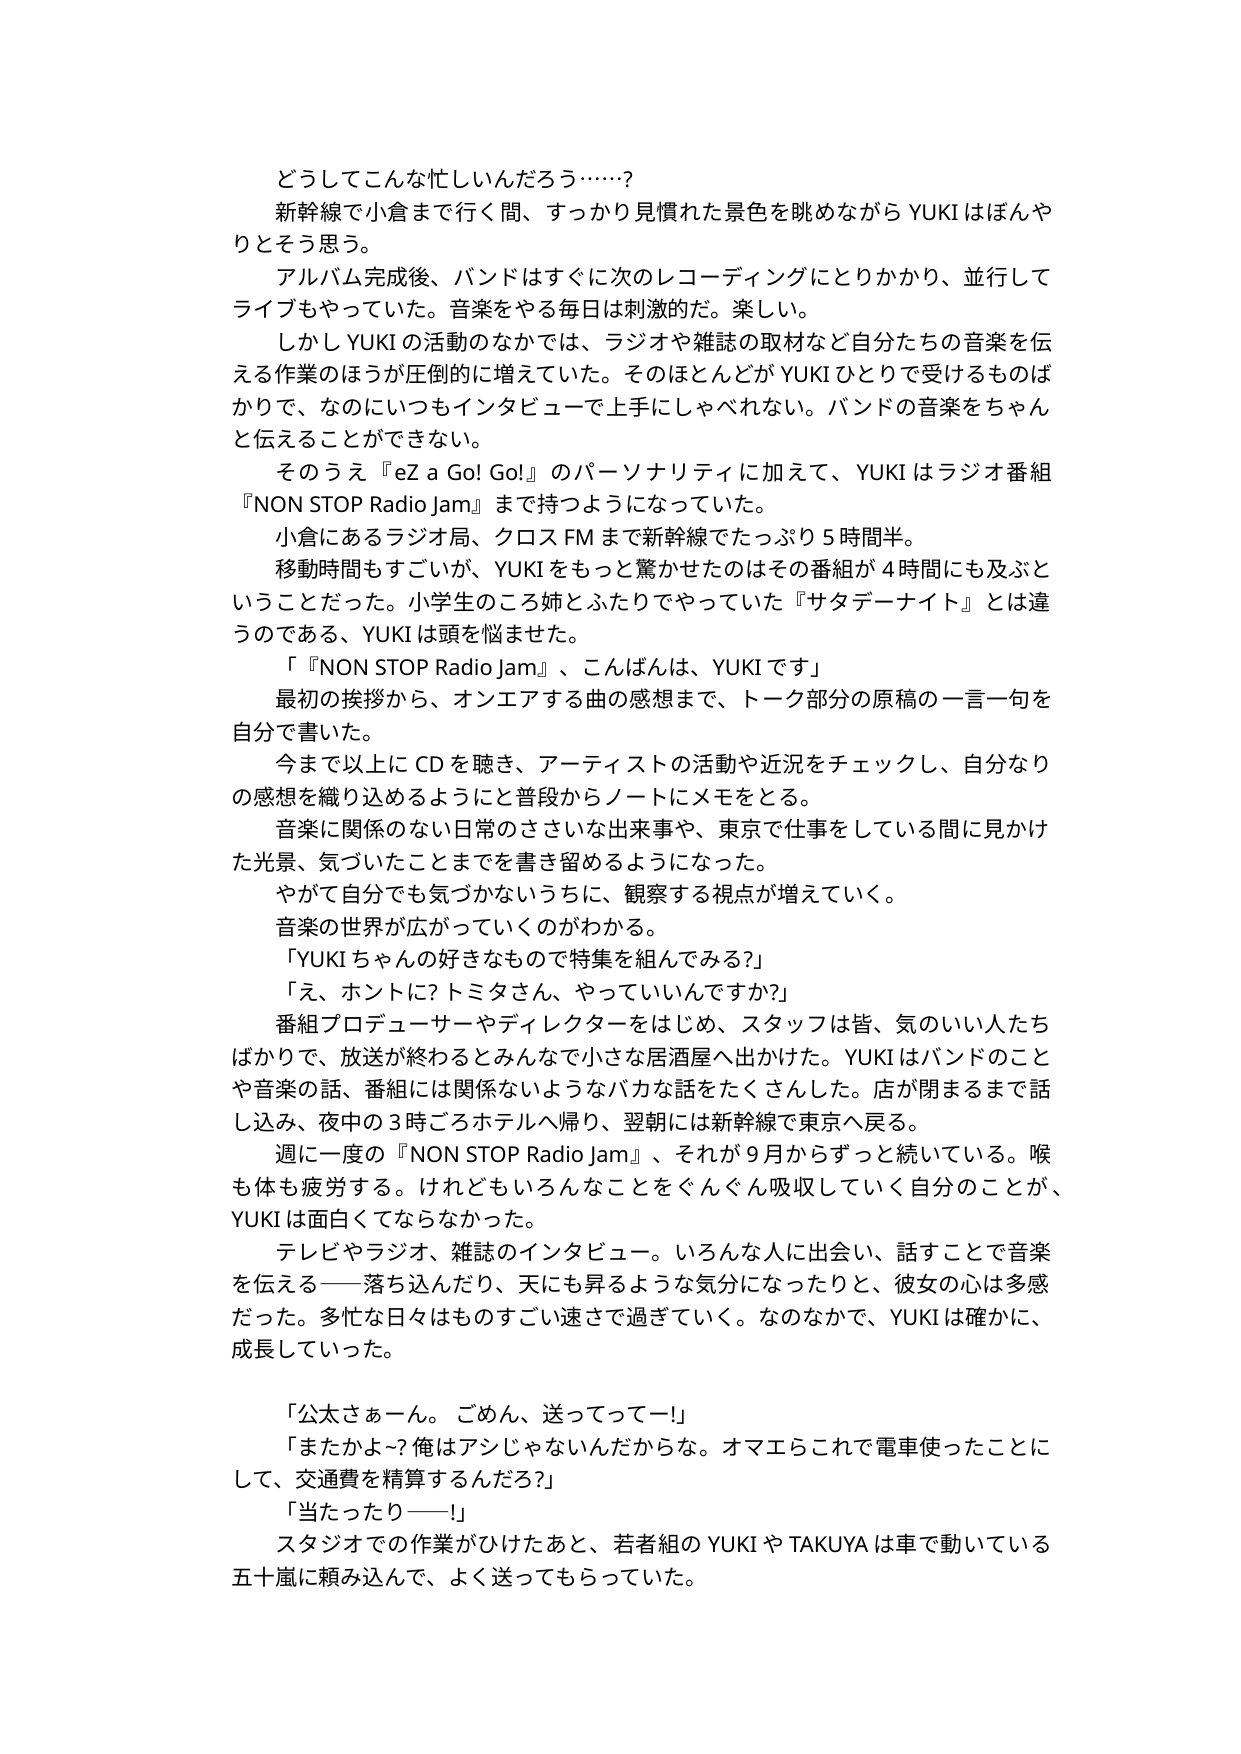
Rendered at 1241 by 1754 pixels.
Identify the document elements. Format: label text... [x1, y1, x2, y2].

text どうしてこんな忙しいんだろう……? [231, 162, 1053, 194]
text 最初の挨拶から、オンエアする曲の感想まで、トーク部分の原稿の一言一句を自分で書いた。 [231, 682, 1053, 747]
text 「またかよ~? 俺はアシじゃないんだからな。オマエらこれで電車使ったことにして、交通費を精算するんだろ?」 [231, 1429, 1053, 1494]
text 音楽の世界が広がっていくのがわかる。 [231, 909, 1053, 942]
text 「公太さぁーん。 ごめん、送ってってー!」 [231, 1397, 1053, 1429]
text 移動時間もすごいが、YUKIをもっと驚かせたのはその番組が4時間にも及ぶということだった。小学生のころ姉とふたりでやっていた『サタデーナイト』とは違うのである、YUKIは頭を悩ませた。 [231, 552, 1053, 649]
text そのうえ『eZ a Go! Go!』のパーソナリティに加えて、YUKIはラジオ番組『NON STOP Radio Jam』まで持つようになっていた。 [231, 454, 1053, 519]
text 番組プロデューサーやディレクターをはじめ、スタッフは皆、気のいい人たちばかりで、放送が終わるとみんなで小さな居酒屋へ出かけた。YUKIはバンドのことや音楽の話、番組には関係ないようなバカな話をたくさんした。店が閉まるまで話し込み、夜中の3時ごろホテルへ帰り、翌朝には新幹線で東京へ戻る。 [231, 1007, 1053, 1137]
text 「『NON STOP Radio Jam』、こんばんは、YUKIです」 [231, 649, 1053, 682]
text アルバム完成後、バンドはすぐに次のレコーディングにとりかかり、並行してライブもやっていた。音楽をやる毎日は刺激的だ。楽しい。 [231, 259, 1053, 324]
text 小倉にあるラジオ局、クロスFMまで新幹線でたっぷり5時間半。 [231, 519, 1053, 552]
text しかしYUKIの活動のなかでは、ラジオや雑誌の取材など自分たちの音楽を伝える作業のほうが圧倒的に増えていた。そのほとんどがYUKIひとりで受けるものばかりで、なのにいつもインタビューで上手にしゃべれない。バンドの音楽をちゃんと伝えることができない。 [231, 324, 1053, 454]
text 週に一度の『NON STOP Radio Jam』、それが9月からずっと続いている。喉も体も疲労する。けれどもいろんなことをぐんぐん吸収していく自分のことが、YUKIは面白くてならなかった。 [231, 1137, 1053, 1234]
text 今まで以上にCDを聴き、アーティストの活動や近況をチェックし、自分なりの感想を織り込めるようにと普段からノートにメモをとる。 [231, 747, 1053, 812]
text 「え、ホントに? トミタさん、やっていいんですか?」 [231, 974, 1053, 1007]
text スタジオでの作業がひけたあと、若者組のYUKIやTAKUYAは車で動いている五十嵐に頼み込んで、よく送ってもらっていた。 [231, 1527, 1053, 1592]
text 音楽に関係のない日常のささいな出来事や、東京で仕事をしている間に見かけた光景、気づいたことまでを書き留めるようになった。 [231, 812, 1053, 877]
text 「当たったり——!」 [231, 1494, 1053, 1527]
text やがて自分でも気づかないうちに、観察する視点が増えていく。 [231, 877, 1053, 909]
text 新幹線で小倉まで行く間、すっかり見慣れた景色を眺めながらYUKIはぼんやりとそう思う。 [231, 194, 1053, 259]
text 「YUKIちゃんの好きなもので特集を組んでみる?」 [231, 942, 1053, 974]
text テレビやラジオ、雑誌のインタビュー。いろんな人に出会い、話すことで音楽を伝える——落ち込んだり、天にも昇るような気分になったりと、彼女の心は多感だった。多忙な日々はものすごい速さで過ぎていく。なのなかで、YUKIは確かに、成長していった。 [231, 1234, 1053, 1364]
